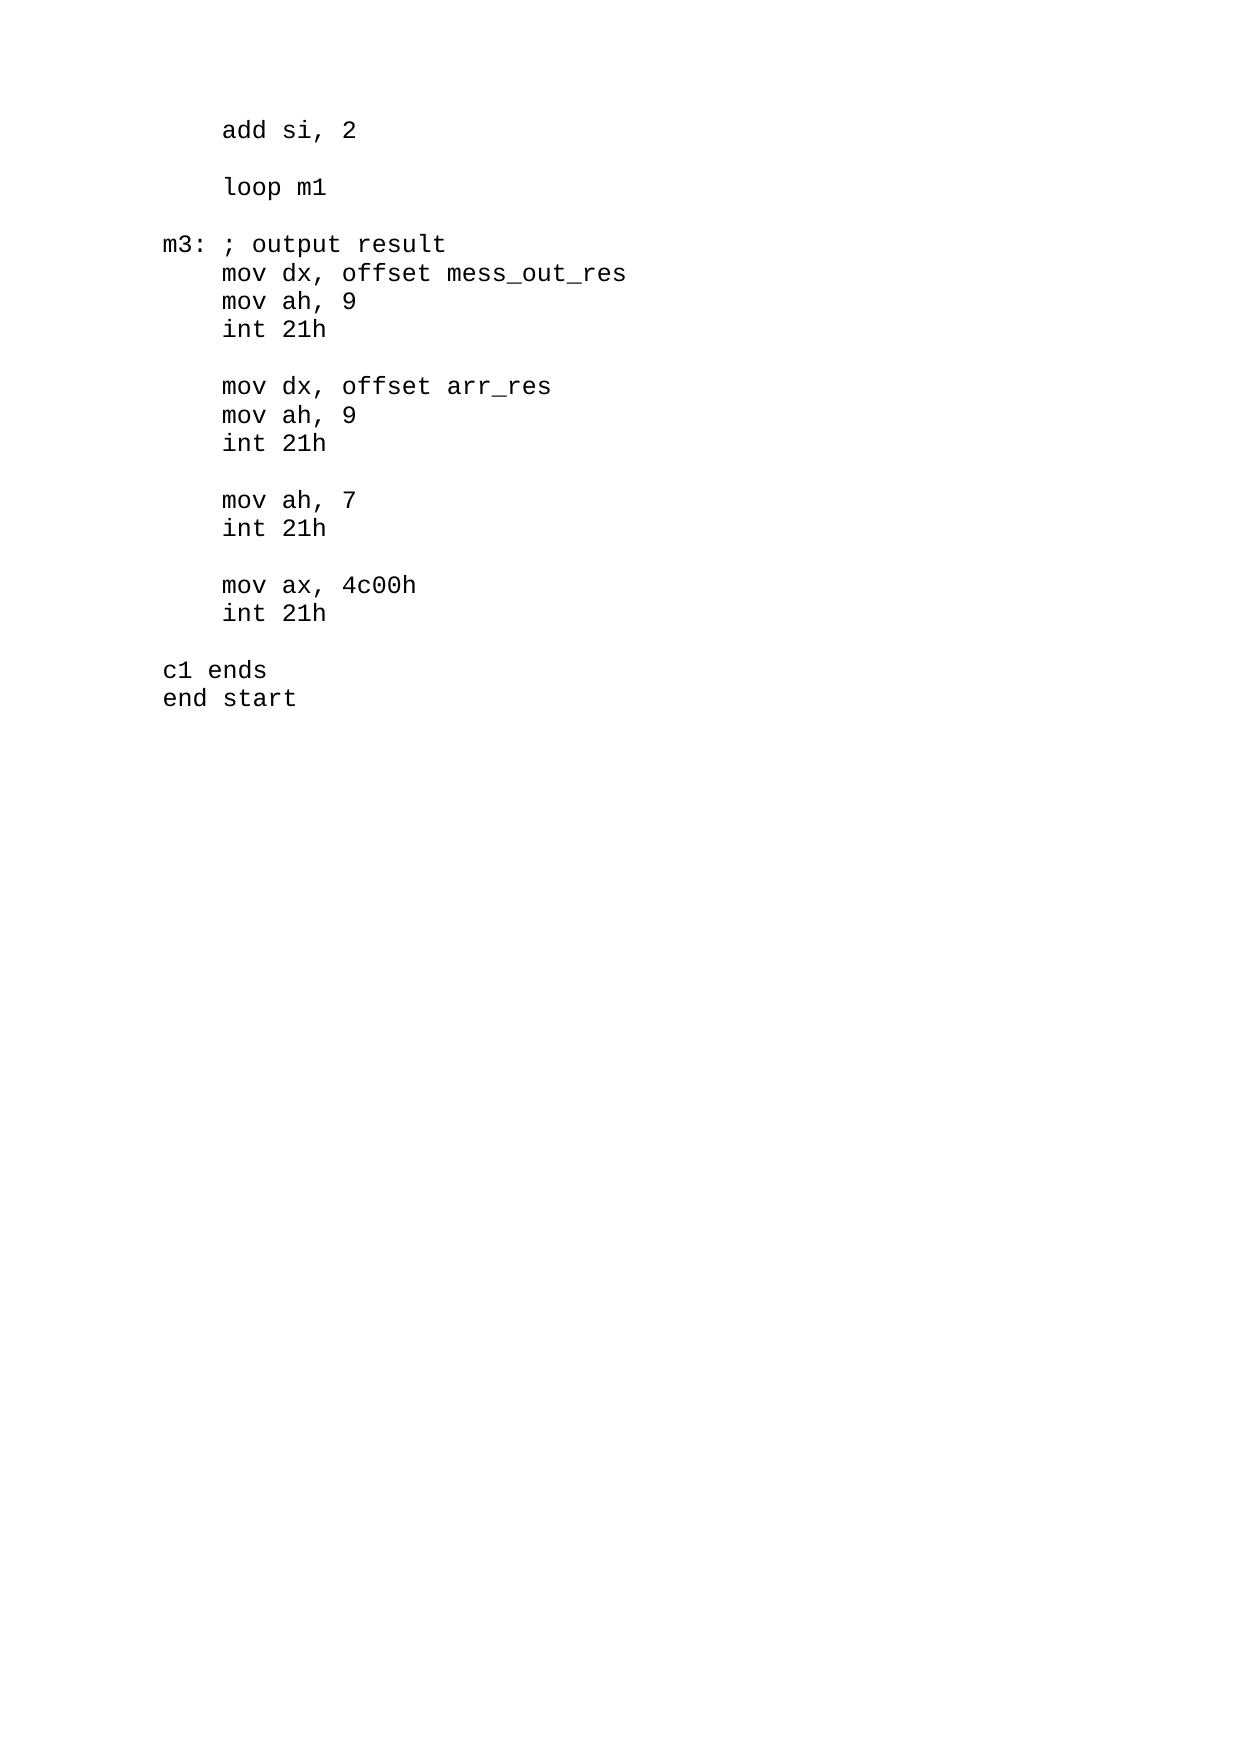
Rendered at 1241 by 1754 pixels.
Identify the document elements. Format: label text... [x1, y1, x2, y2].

text int 21h [162, 601, 1152, 629]
text mov dx, offset arr_res [162, 374, 1152, 402]
text int 21h [162, 516, 1152, 544]
text end start [162, 686, 1152, 714]
text int 21h [162, 317, 1152, 345]
text add si, 2 [162, 118, 1152, 146]
text mov ax, 4c00h [162, 572, 1152, 601]
text int 21h [162, 431, 1152, 459]
text mov dx, offset mess_out_res [162, 260, 1152, 288]
text mov ah, 9 [162, 402, 1152, 431]
text mov ah, 7 [162, 487, 1152, 516]
text loop m1 [162, 175, 1152, 203]
text m3: ; output result [162, 232, 1152, 260]
text c1 ends [162, 657, 1152, 686]
text mov ah, 9 [162, 288, 1152, 317]
